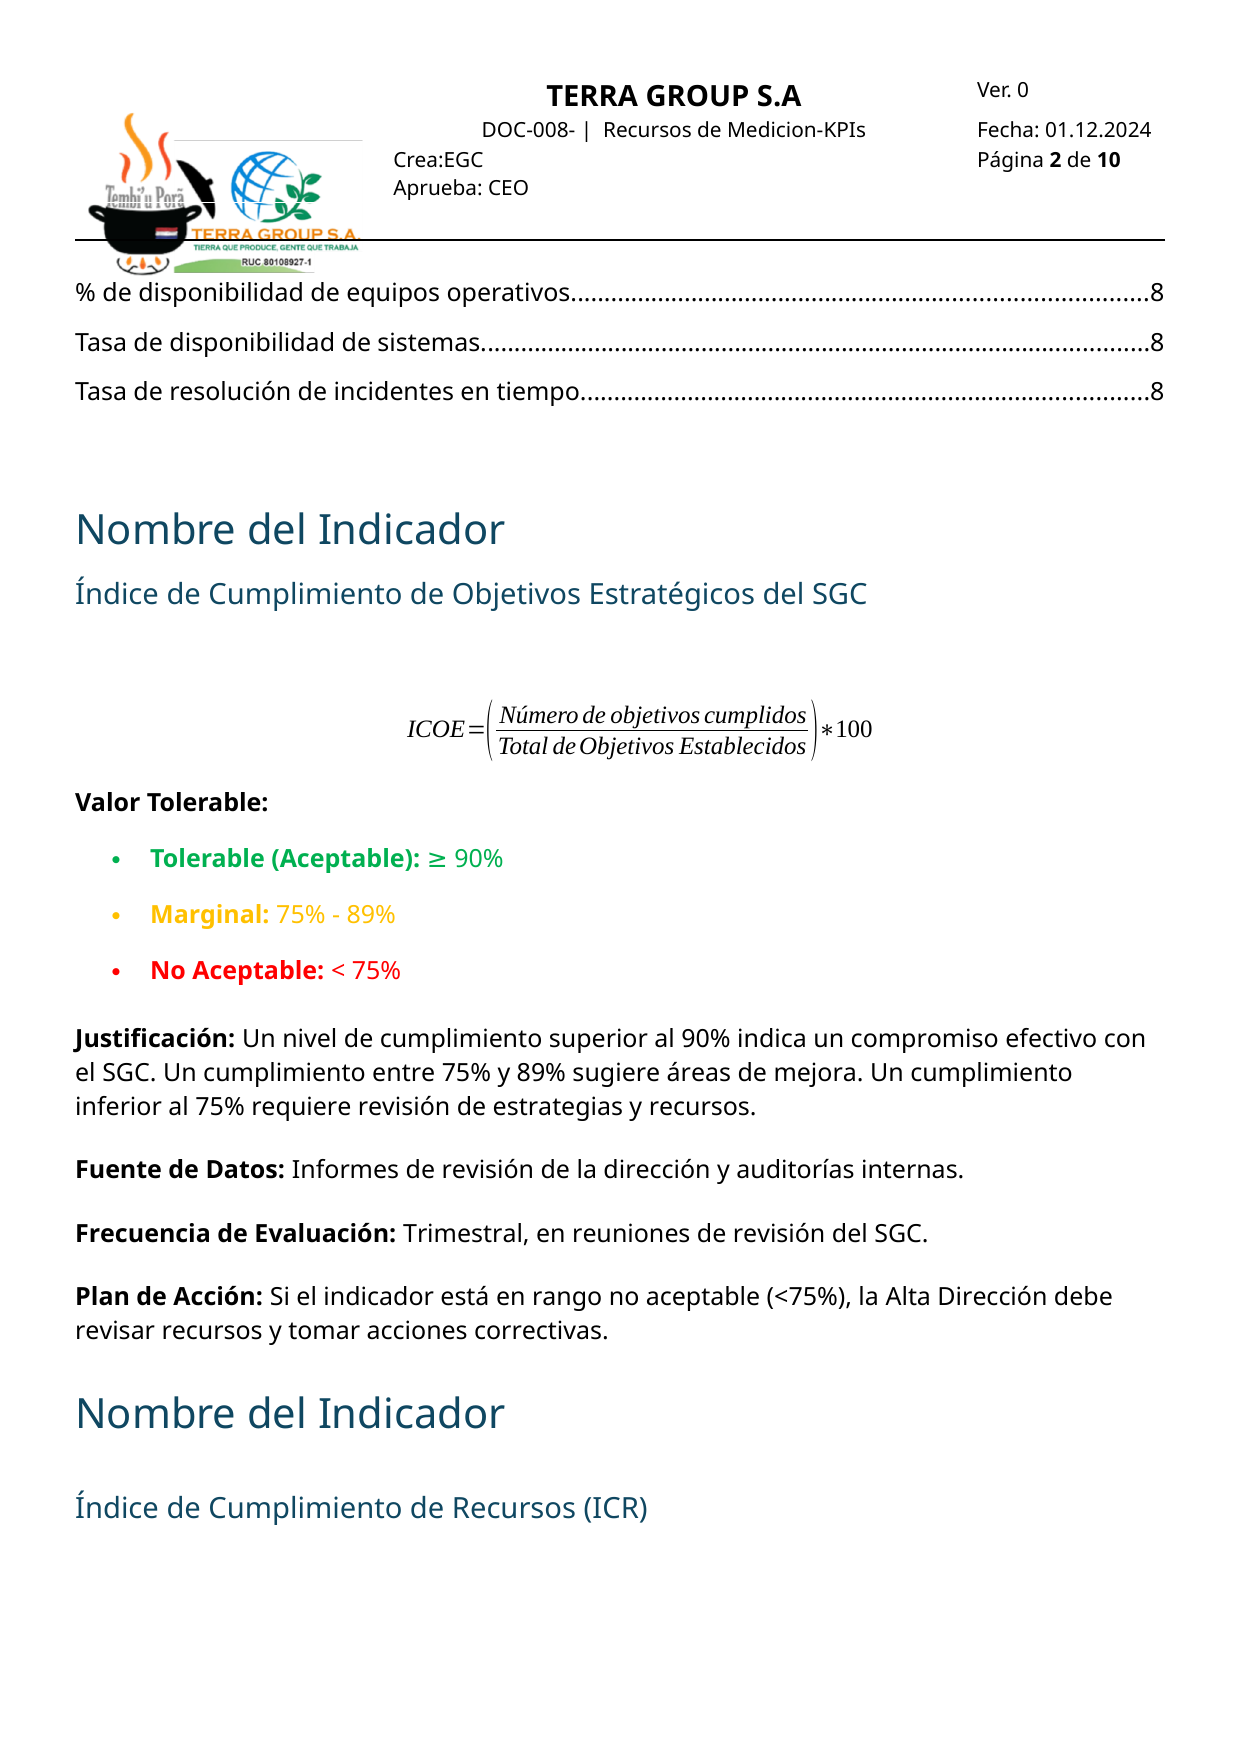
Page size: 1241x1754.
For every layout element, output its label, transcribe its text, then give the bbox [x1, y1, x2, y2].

subtitle Índice de Cumplimiento de Recursos (ICR) [75, 1487, 1165, 1527]
text Índice de Cumplimiento de Objetivos Estratégicos del SGC [75, 574, 1165, 613]
text Plan de Acción: Si el indicador está en rango no aceptable (<75%), la Alta Dirección debe revisar recursos y tomar acciones correctivas. [75, 1279, 1165, 1347]
text Fuente de Datos: Informes de revisión de la dirección y auditorías internas. [75, 1152, 1165, 1186]
picture [76, 75, 363, 202]
list Marginal: 75% - 89% [112, 897, 1165, 931]
picture [75, 203, 363, 239]
text Valor Tolerable: [75, 785, 1165, 819]
picture [75, 241, 363, 362]
list No Aceptable: < 75% [112, 952, 1165, 987]
list Tolerable (Aceptable): ≥ 90% [112, 841, 1165, 875]
subtitle Nombre del Indicador [75, 500, 1165, 557]
text Frecuencia de Evaluación: Trimestral, en reuniones de revisión del SGC. [75, 1215, 1165, 1249]
text Justificación: Un nivel de cumplimiento superior al 90% indica un compromiso efectivo con el SGC. Un cumplimiento entre 75% y 89% sugiere áreas de mejora. Un cumplimiento inferior al 75% requiere revisión de estrategias y recursos. [75, 1021, 1165, 1123]
subtitle Nombre del Indicador [75, 1384, 1165, 1441]
